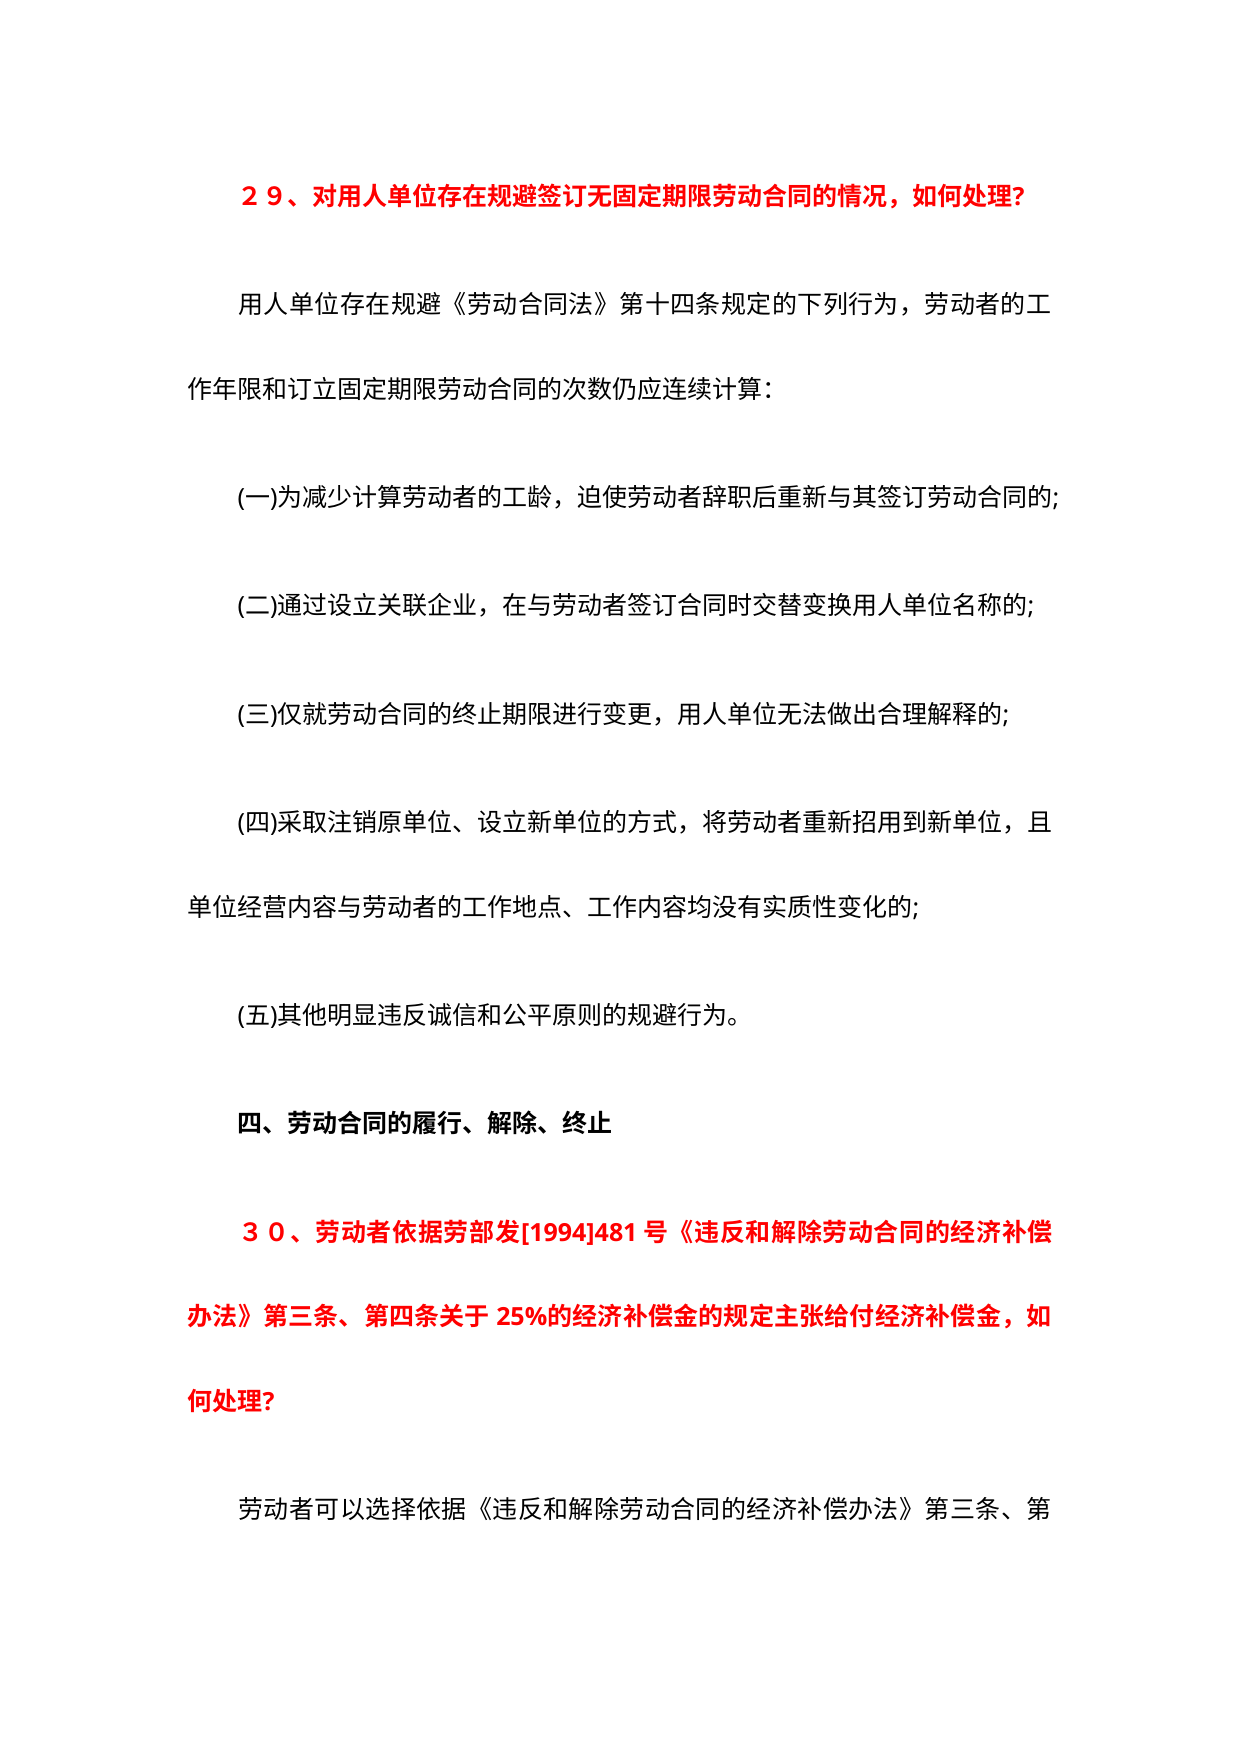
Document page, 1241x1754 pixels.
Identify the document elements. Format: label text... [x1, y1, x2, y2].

text 四、劳动合同的履行、解除、终止 [187, 1089, 1053, 1154]
text (五)其他明显违反诚信和公平原则的规避行为。 [187, 981, 1053, 1046]
text ３０、劳动者依据劳部发[1994]481号《违反和解除劳动合同的经济补偿办法》第三条、第四条关于25%的经济补偿金的规定主张给付经济补偿金，如何处理? [187, 1198, 1053, 1432]
text (二)通过设立关联企业，在与劳动者签订合同时交替变换用人单位名称的; [187, 571, 1053, 636]
text 用人单位存在规避《劳动合同法》第十四条规定的下列行为，劳动者的工作年限和订立固定期限劳动合同的次数仍应连续计算： [187, 270, 1053, 420]
text (一)为减少计算劳动者的工龄，迫使劳动者辞职后重新与其签订劳动合同的; [187, 463, 1053, 528]
text (四)采取注销原单位、设立新单位的方式，将劳动者重新招用到新单位，且单位经营内容与劳动者的工作地点、工作内容均没有实质性变化的; [187, 788, 1053, 938]
text (三)仅就劳动合同的终止期限进行变更，用人单位无法做出合理解释的; [187, 680, 1053, 745]
text ２９、对用人单位存在规避签订无固定期限劳动合同的情况，如何处理? [187, 162, 1053, 227]
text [187, 1475, 1053, 1540]
